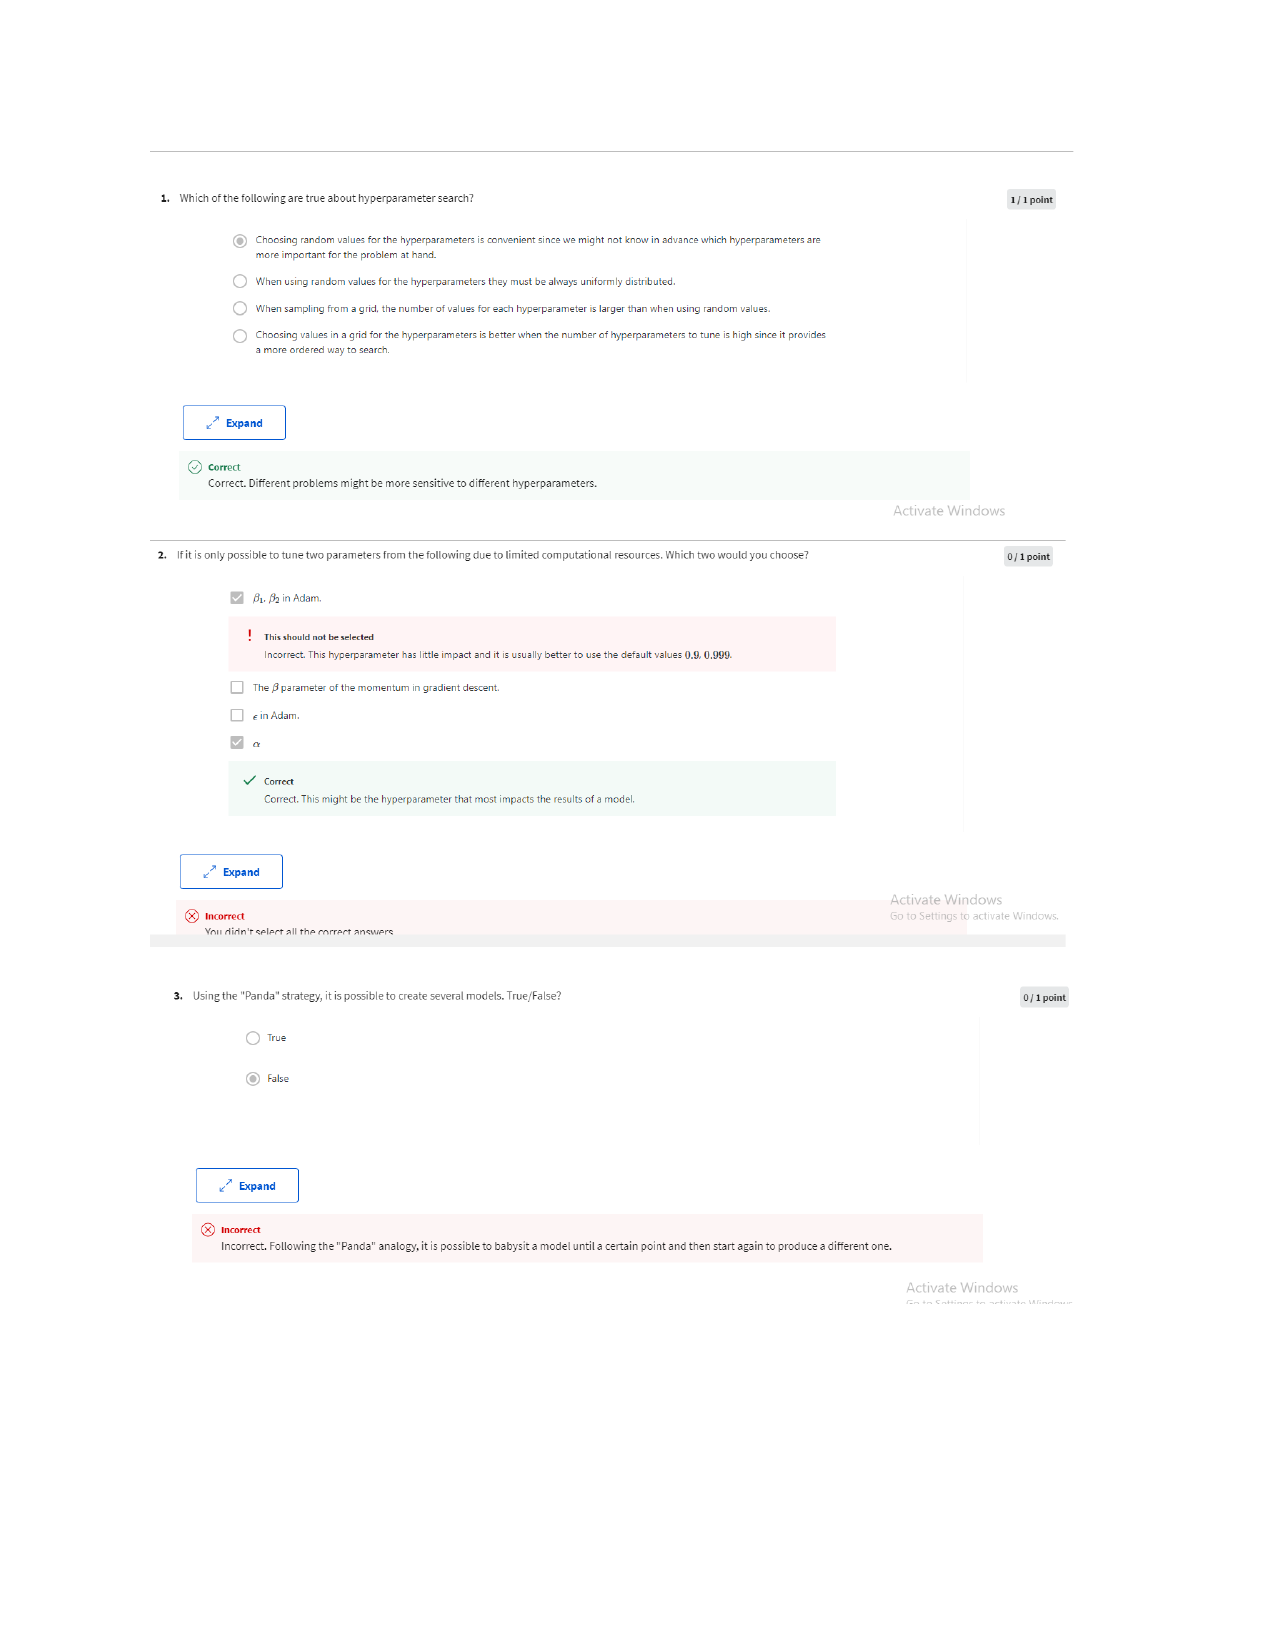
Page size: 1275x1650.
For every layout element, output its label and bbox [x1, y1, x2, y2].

picture [150, 540, 1066, 947]
picture [150, 150, 1074, 522]
picture [150, 965, 1093, 1304]
